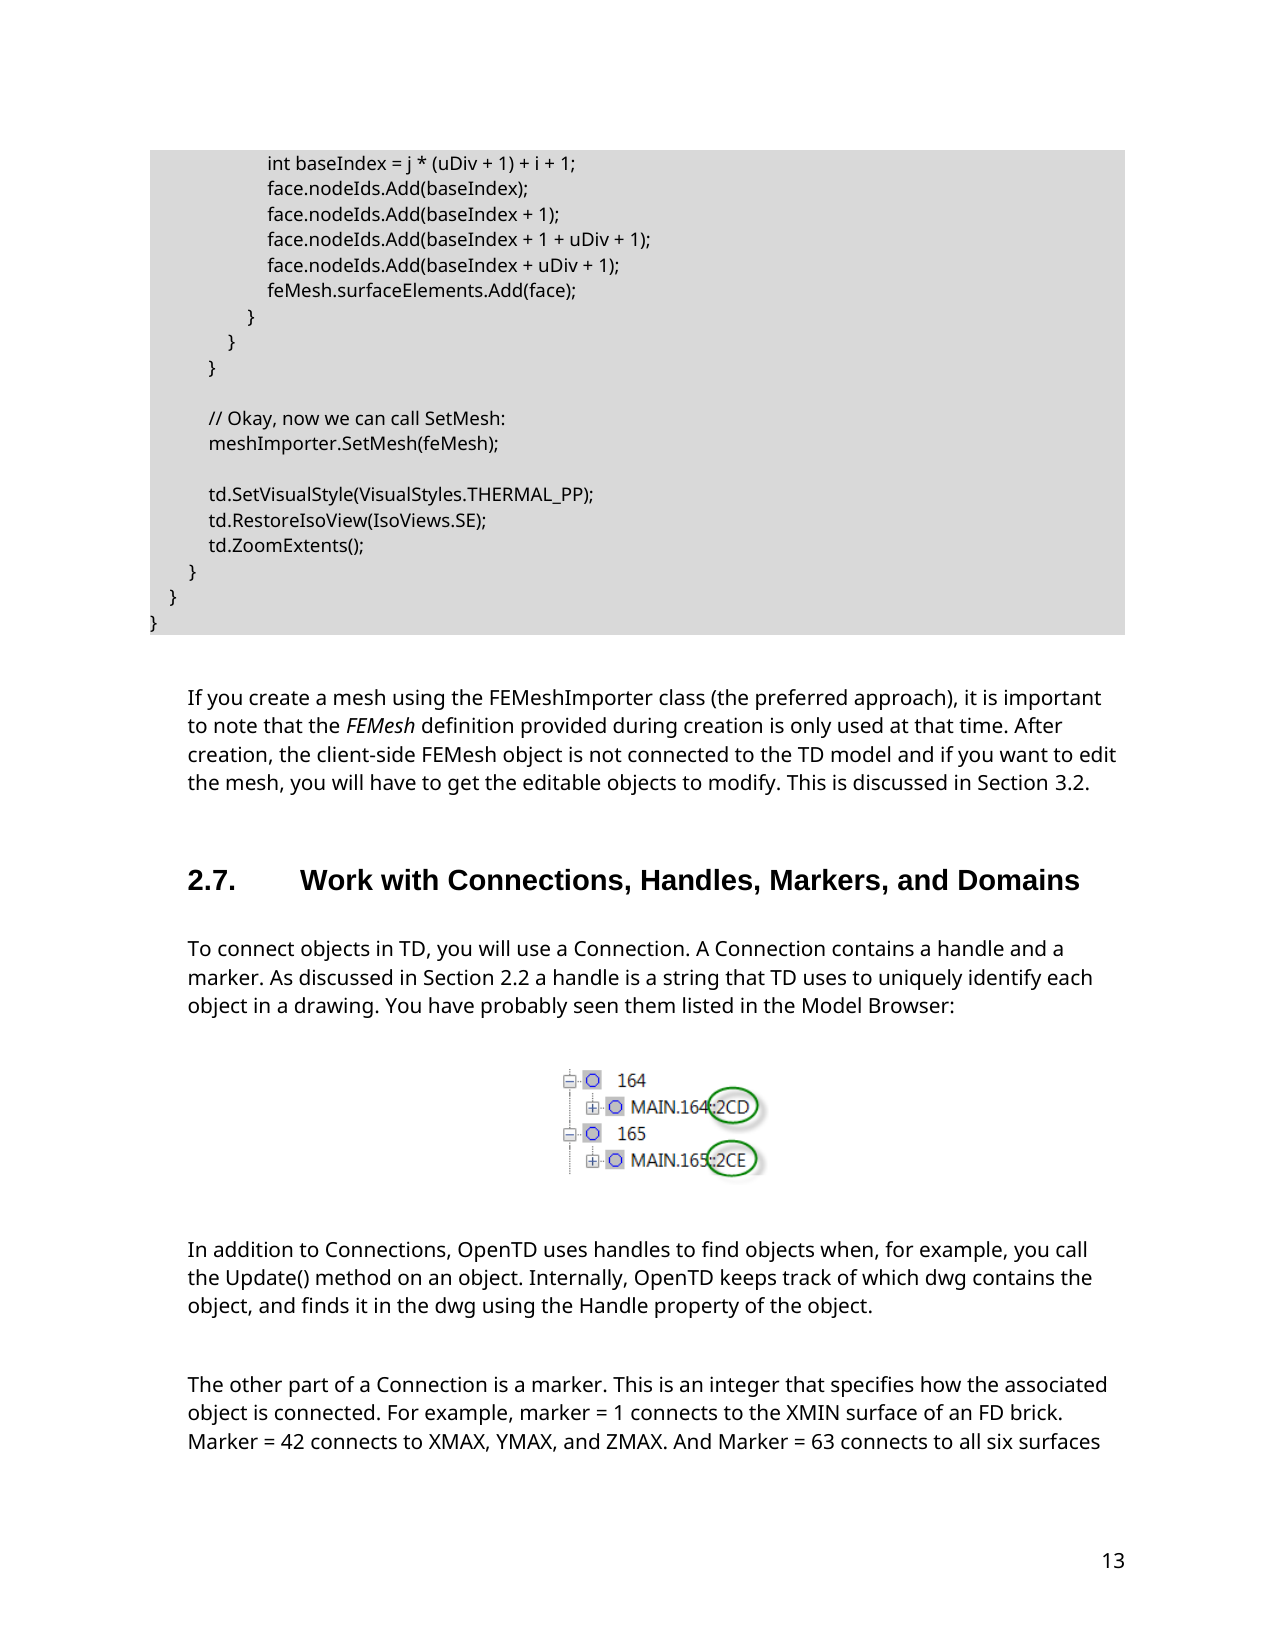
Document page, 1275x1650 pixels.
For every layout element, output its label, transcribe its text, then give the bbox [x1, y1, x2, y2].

picture [538, 1069, 775, 1185]
text feMesh.surfaceElements.Add(face); [150, 278, 1125, 303]
text } [150, 584, 1125, 609]
text } [150, 354, 1125, 380]
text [187, 1370, 1125, 1455]
text } [150, 303, 1125, 329]
text td.SetVisualStyle(VisualStyles.THERMAL_PP); [150, 482, 1125, 507]
text } [150, 329, 1125, 354]
text } [150, 558, 1125, 584]
text face.nodeIds.Add(baseIndex + 1 + uDiv + 1); [150, 227, 1125, 252]
text If you create a mesh using the FEMeshImporter class (the preferred approach), it is important to note that the FEMesh definition provided during creation is only used at that time. After creation, the client-side FEMesh object is not connected to the TD model and if you want to edit the mesh, you will have to get the editable objects to modify. This is discussed in Section 3.2. [187, 683, 1125, 797]
text To connect objects in TD, you will use a Connection. A Connection contains a handle and a marker. As discussed in Section 2.2 a handle is a string that TD uses to uniquely identify each object in a drawing. You have probably seen them listed in the Model Browser: [187, 934, 1125, 1019]
text In addition to Connections, OpenTD uses handles to find objects when, for example, you call the Update() method on an object. Internally, OpenTD keeps track of which dwg contains the object, and finds it in the dwg using the Handle property of the object. [187, 1235, 1125, 1320]
text face.nodeIds.Add(baseIndex); [150, 176, 1125, 201]
text face.nodeIds.Add(baseIndex + 1); [150, 201, 1125, 227]
text // Okay, now we can call SetMesh: [150, 405, 1125, 431]
subtitle Work with Connections, Handles, Markers, and Domains [187, 863, 1125, 897]
text face.nodeIds.Add(baseIndex + uDiv + 1); [150, 252, 1125, 278]
text } [150, 609, 1125, 635]
text int baseIndex = j * (uDiv + 1) + i + 1; [150, 150, 1125, 176]
text td.ZoomExtents(); [150, 533, 1125, 558]
text td.RestoreIsoView(IsoViews.SE); [150, 507, 1125, 533]
text meshImporter.SetMesh(feMesh); [150, 431, 1125, 456]
